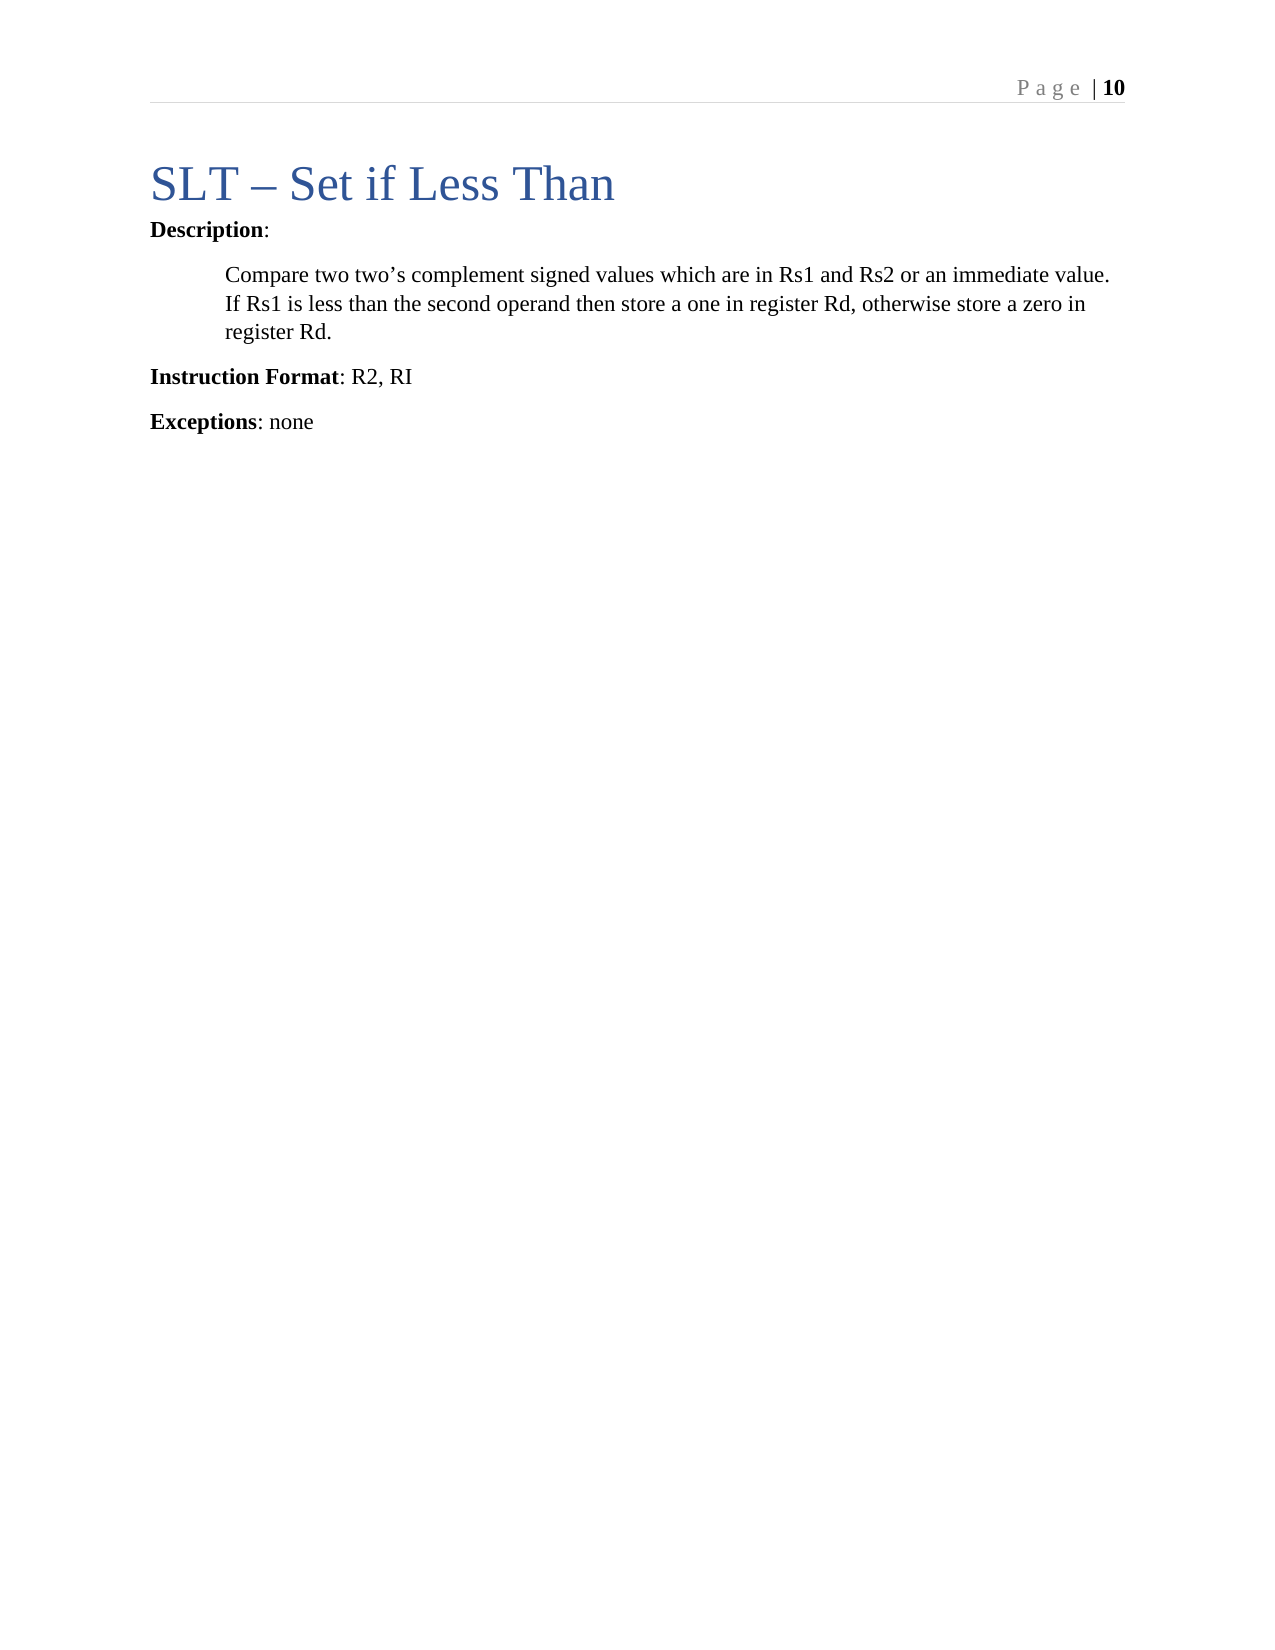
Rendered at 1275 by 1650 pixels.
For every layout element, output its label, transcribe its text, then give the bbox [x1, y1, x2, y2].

text Compare two two’s complement signed values which are in Rs1 and Rs2 or an immediate value. If Rs1 is less than the second operand then store a one in register Rd, otherwise store a zero in register Rd. [225, 261, 1125, 344]
subtitle SLT – Set if Less Than [150, 154, 1125, 212]
text Exceptions: none [150, 408, 1125, 435]
text Description: [150, 216, 1125, 243]
text Instruction Format: R2, RI [150, 363, 1125, 390]
